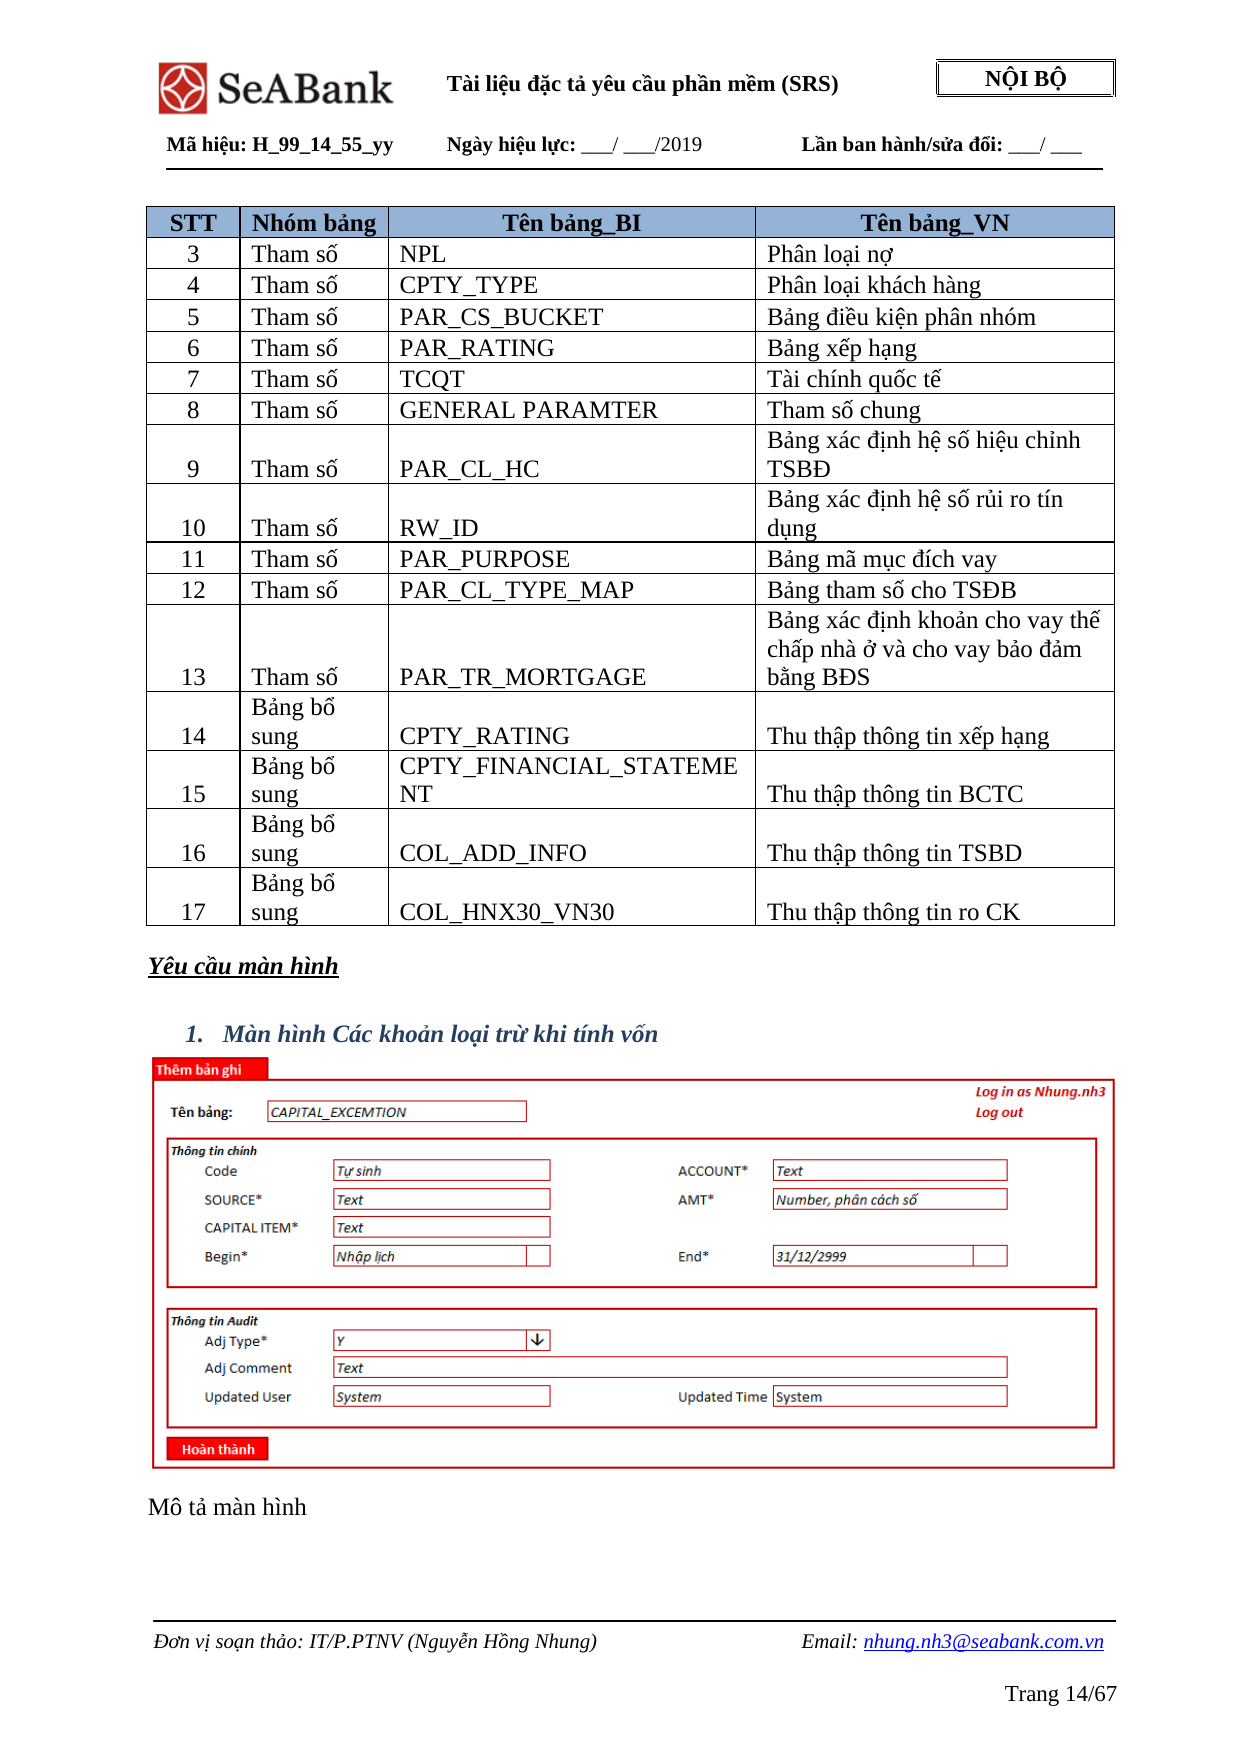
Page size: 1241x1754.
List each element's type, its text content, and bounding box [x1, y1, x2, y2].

table_cell Tham số chung [756, 394, 1114, 424]
table_cell 4 [147, 269, 239, 299]
table_cell Bảng bổ sung [241, 809, 388, 867]
table_cell Bảng bổ sung [241, 692, 388, 750]
table_cell Bảng tham số cho TSĐB [756, 574, 1114, 604]
table_cell Tham số [241, 363, 388, 393]
table_cell Thu thập thông tin xếp hạng [756, 692, 1114, 750]
table_cell 6 [147, 332, 239, 362]
table_cell 13 [147, 605, 239, 691]
table_cell Bảng xác định khoản cho vay thế chấp nhà ở và cho vay bảo đảm bằng BĐS [756, 605, 1114, 691]
table_cell PAR_CL_TYPE_MAP [389, 574, 755, 604]
table_cell 14 [147, 692, 239, 750]
table_cell CPTY_TYPE [389, 269, 755, 299]
table_cell PAR_PURPOSE [389, 543, 755, 573]
table_cell 7 [147, 363, 239, 393]
table_cell 9 [147, 425, 239, 483]
table_cell Tham số [241, 605, 388, 691]
table_cell Phân loại khách hàng [756, 269, 1114, 299]
table_header Nhóm bảng [241, 207, 388, 237]
table_cell Bảng xác định hệ số hiệu chỉnh TSBĐ [756, 425, 1114, 483]
table_cell Tài chính quốc tế [756, 363, 1114, 393]
table_cell Bảng xếp hạng [756, 332, 1114, 362]
table_cell PAR_TR_MORTGAGE [389, 605, 755, 691]
table_cell Bảng xác định hệ số rủi ro tín dụng [756, 484, 1114, 541]
table_cell 12 [147, 574, 239, 604]
table_cell Tham số [241, 269, 388, 299]
table_cell NPL [389, 238, 755, 268]
table_cell 3 [147, 238, 239, 268]
table_header Tên bảng_BI [389, 207, 755, 237]
text Yêu cầu màn hình [148, 951, 1113, 980]
picture [147, 1052, 1123, 1478]
table_cell Tham số [241, 484, 388, 541]
table_cell PAR_CS_BUCKET [389, 300, 755, 331]
table_cell Phân loại nợ [756, 238, 1114, 268]
table_cell Tham số [241, 425, 388, 483]
table_cell Bảng điều kiện phân nhóm [756, 300, 1114, 331]
table_cell Tham số [241, 300, 388, 331]
table_cell Bảng bổ sung [241, 751, 388, 808]
table_cell 11 [147, 543, 239, 573]
text Mô tả màn hình [148, 1492, 1122, 1520]
table_cell Bảng mã mục đích vay [756, 543, 1114, 573]
table_cell PAR_RATING [389, 332, 755, 362]
table_cell CPTY_FINANCIAL_STATEMENT [389, 751, 755, 808]
table_cell 8 [147, 394, 239, 424]
table_header Tên bảng_VN [756, 207, 1114, 237]
table_cell Tham số [241, 238, 388, 268]
table_cell Thu thập thông tin ro CK [756, 868, 1114, 925]
table_cell 10 [147, 484, 239, 541]
table_cell Bảng bổ sung [241, 868, 388, 925]
table_cell 5 [147, 300, 239, 331]
table_cell PAR_CL_HC [389, 425, 755, 483]
table_cell COL_HNX30_VN30 [389, 868, 755, 925]
subtitle Màn hình Các khoản loại trừ khi tính vốn [185, 1019, 1113, 1048]
picture [158, 62, 395, 115]
table_cell Tham số [241, 574, 388, 604]
table_cell Tham số [241, 394, 388, 424]
table_cell 17 [147, 868, 239, 925]
table_header STT [147, 207, 239, 237]
table_cell Tham số [241, 543, 388, 573]
table_cell 15 [147, 751, 239, 808]
table_cell RW_ID [389, 484, 755, 541]
table_cell GENERAL PARAMTER [389, 394, 755, 424]
table_cell 16 [147, 809, 239, 867]
table_cell COL_ADD_INFO [389, 809, 755, 867]
table_cell TCQT [389, 363, 755, 393]
table_cell Thu thập thông tin BCTC [756, 751, 1114, 808]
table_cell CPTY_RATING [389, 692, 755, 750]
table_cell Tham số [241, 332, 388, 362]
table_cell Thu thập thông tin TSBD [756, 809, 1114, 867]
